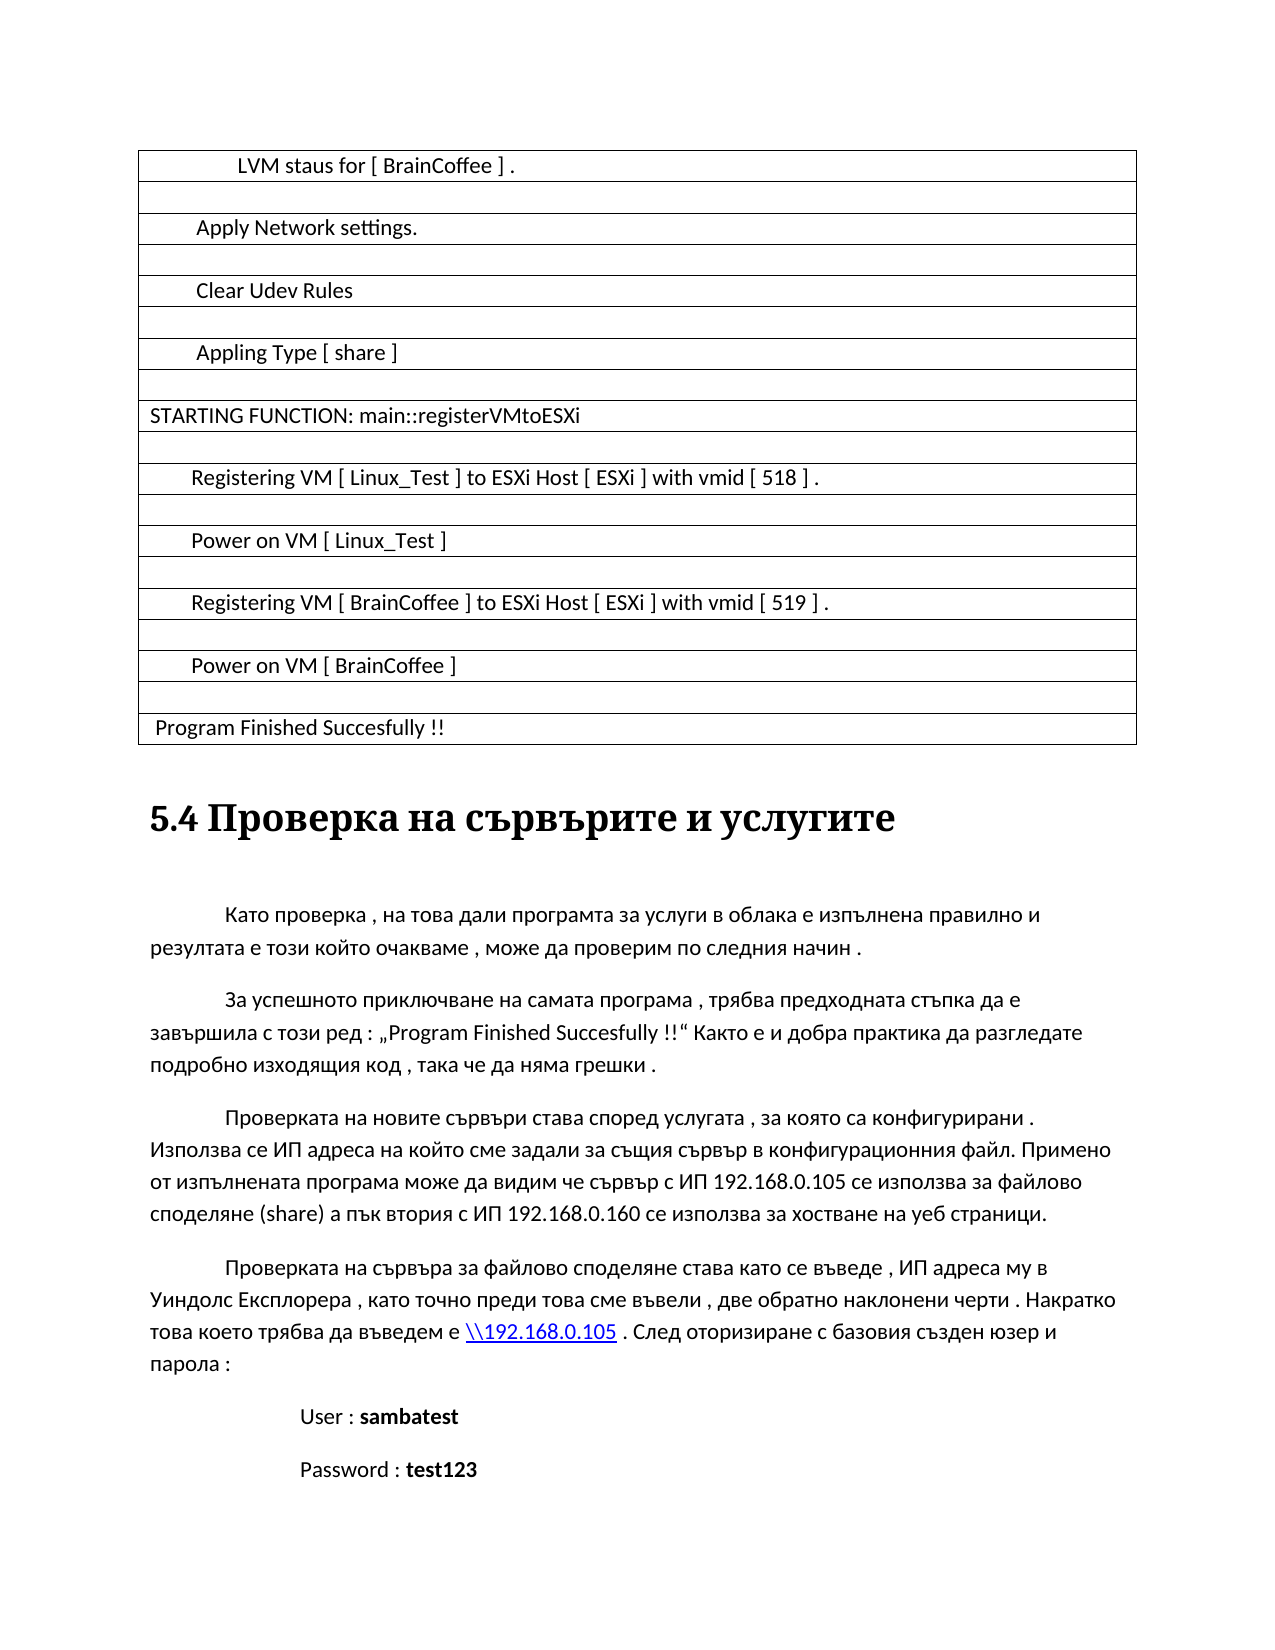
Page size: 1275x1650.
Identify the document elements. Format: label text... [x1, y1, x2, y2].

table_cell Power on VM [ Linux_Test ] [139, 526, 1136, 556]
table_cell [139, 682, 1136, 712]
table_cell Clear Udev Rules [139, 276, 1136, 306]
subtitle 5.4 Проверка на сървърите и услугите [150, 798, 1125, 841]
table_cell LVM staus for [ BrainCoffee ] . [139, 151, 1136, 181]
table_cell [139, 182, 1136, 212]
table_cell Program Finished Succesfully !! [139, 714, 1136, 744]
table_cell STARTING FUNCTION: main::registerVMtoESXi [139, 401, 1136, 431]
table_cell [139, 495, 1136, 525]
text User : sambatest [150, 1402, 1125, 1430]
text Като проверка , на това дали програмта за услуги в облака е изпълнена правилно и резултата е този който очакваме , може да проверим по следния начин . [150, 900, 1125, 961]
table_cell [139, 307, 1136, 337]
table_cell [139, 620, 1136, 650]
table_cell Registering VM [ BrainCoffee ] to ESXi Host [ ESXi ] with vmid [ 519 ] . [139, 589, 1136, 619]
table_cell [139, 370, 1136, 400]
table_cell [139, 245, 1136, 275]
table_cell Apply Network settings. [139, 214, 1136, 244]
text Password : test123 [150, 1455, 1125, 1483]
text За успешното приключване на самата програма , трябва предходната стъпка да е завършила с този ред : „Program Finished Succesfully !!“ Както е и добра практика да разгледате подробно изходящия код , така че да няма грешки . [150, 986, 1125, 1078]
text Проверката на сървъра за файлово споделяне става като се въведе , ИП адреса му в Уиндолс Експлорера , като точно преди това сме въвели , две обратно наклонени черти . Накратко това което трябва да въведем е \\192.168.0.105 . След оторизиране с базовия създен юзер и парола : [150, 1253, 1125, 1377]
table_cell [139, 432, 1136, 462]
text Проверката на новите сървъри става според услугата , за която са конфигурирани . Използва се ИП адреса на който сме задали за същия сървър в конфигурационния файл. Примено от изпълнената програма може да видим че сървър с ИП 192.168.0.105 се използва за файлово споделяне (share) а пък втория с ИП 192.168.0.160 се използва за хостване на уеб страници. [150, 1103, 1125, 1228]
table_cell Power on VM [ BrainCoffee ] [139, 651, 1136, 681]
table_cell Registering VM [ Linux_Test ] to ESXi Host [ ESXi ] with vmid [ 518 ] . [139, 464, 1136, 494]
table_cell [139, 557, 1136, 587]
table_cell Appling Type [ share ] [139, 339, 1136, 369]
